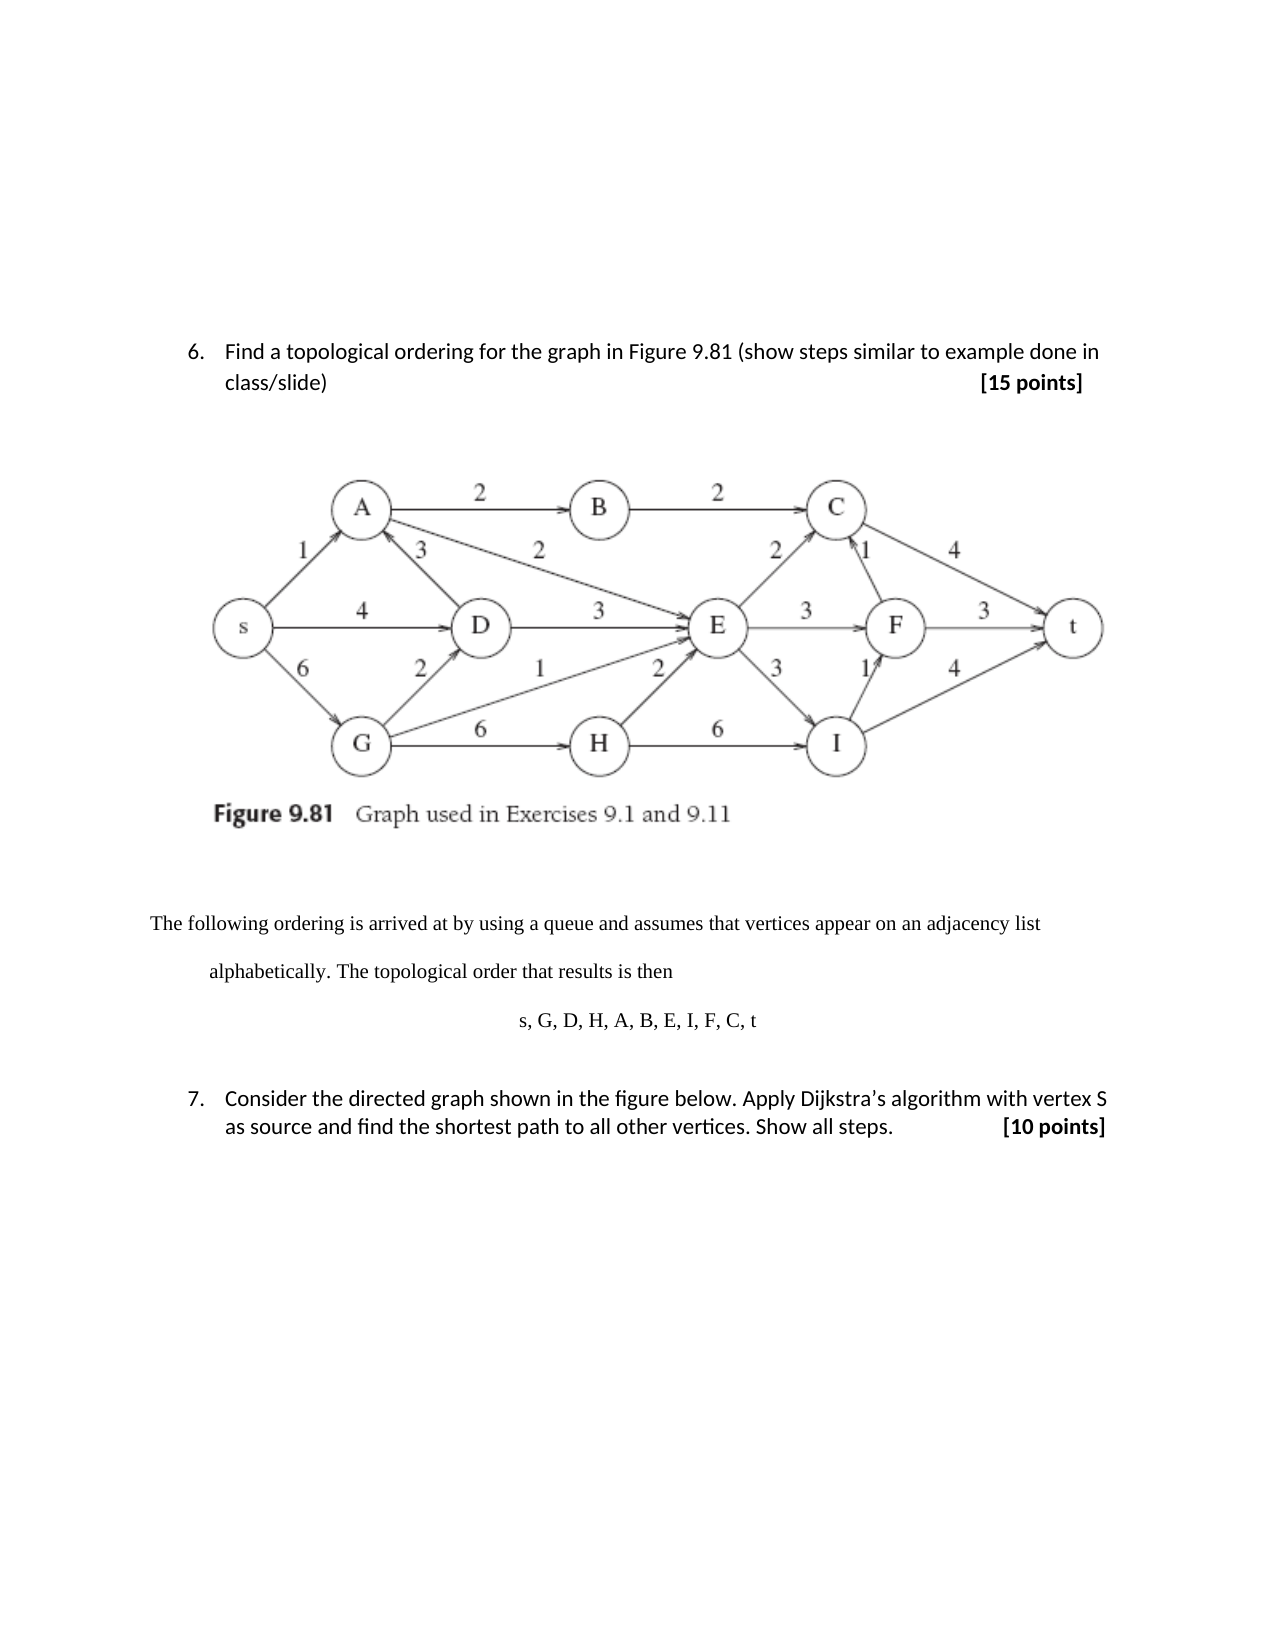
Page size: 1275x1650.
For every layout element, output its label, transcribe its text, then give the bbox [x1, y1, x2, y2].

text The following ordering is arrived at by using a queue and assumes that vertices appear on an adjacency list alphabetically. The topological order that results is then [150, 911, 1125, 983]
list Find a topological ordering for the graph in Figure 9.81 (show steps similar to example done in class/slide) [15 points] [187, 337, 1125, 396]
text s, G, D, H, A, B, E, I, F, C, t [150, 1008, 1125, 1032]
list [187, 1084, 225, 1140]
list Consider the directed graph shown in the figure below. Apply Dijkstra’s algorithm with vertex S as source and find the shortest path to all other vertices. Show all steps. [10 points] [926, 1084, 1125, 1140]
